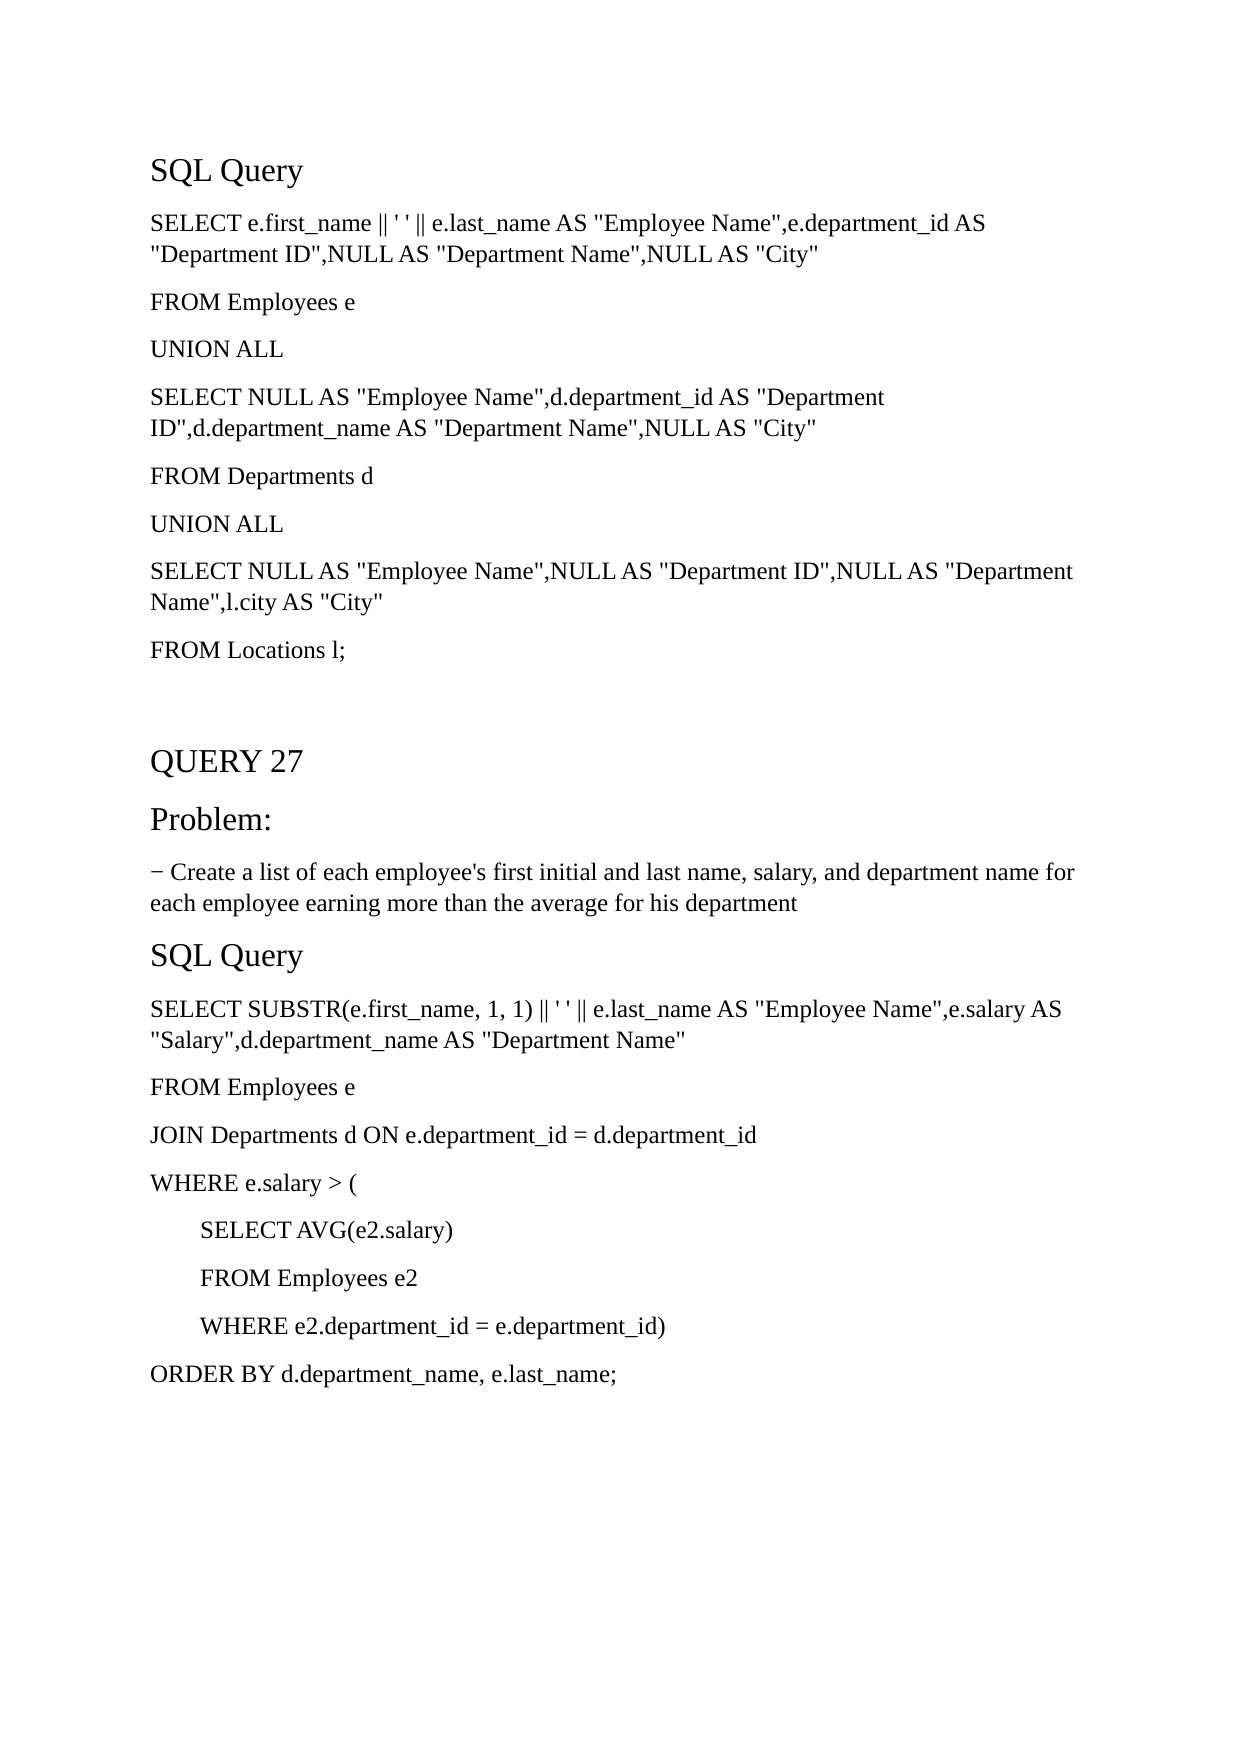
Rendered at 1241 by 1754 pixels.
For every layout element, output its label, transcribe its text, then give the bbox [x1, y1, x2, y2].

text QUERY 27 [150, 741, 1090, 779]
text FROM Departments d [150, 461, 1090, 490]
text − Create a list of each employee's first initial and last name, salary, and department name for each employee earning more than the average for his department [150, 857, 1090, 917]
text FROM Employees e [150, 287, 1090, 316]
text WHERE e.salary > ( [150, 1168, 1090, 1197]
text Problem: [150, 799, 1090, 837]
text SQL Query [150, 150, 1090, 188]
text JOIN Departments d ON e.department_id = d.department_id [150, 1120, 1090, 1149]
text UNION ALL [150, 509, 1090, 537]
text ORDER BY d.department_name, e.last_name; [150, 1359, 1090, 1387]
text WHERE e2.department_id = e.department_id) [150, 1311, 1090, 1340]
text SELECT NULL AS "Employee Name",d.department_id AS "Department ID",d.department_name AS "Department Name",NULL AS "City" [150, 382, 1090, 442]
text SELECT e.first_name || ' ' || e.last_name AS "Employee Name",e.department_id AS "Department ID",NULL AS "Department Name",NULL AS "City" [150, 208, 1090, 268]
text FROM Employees e [150, 1072, 1090, 1101]
text FROM Locations l; [150, 635, 1090, 664]
text FROM Employees e2 [150, 1263, 1090, 1292]
text SELECT AVG(e2.salary) [150, 1216, 1090, 1244]
text SQL Query [150, 936, 1090, 974]
text SELECT SUBSTR(e.first_name, 1, 1) || ' ' || e.last_name AS "Employee Name",e.salary AS "Salary",d.department_name AS "Department Name" [150, 994, 1090, 1053]
text SELECT NULL AS "Employee Name",NULL AS "Department ID",NULL AS "Department Name",l.city AS "City" [150, 556, 1090, 616]
text UNION ALL [150, 334, 1090, 363]
